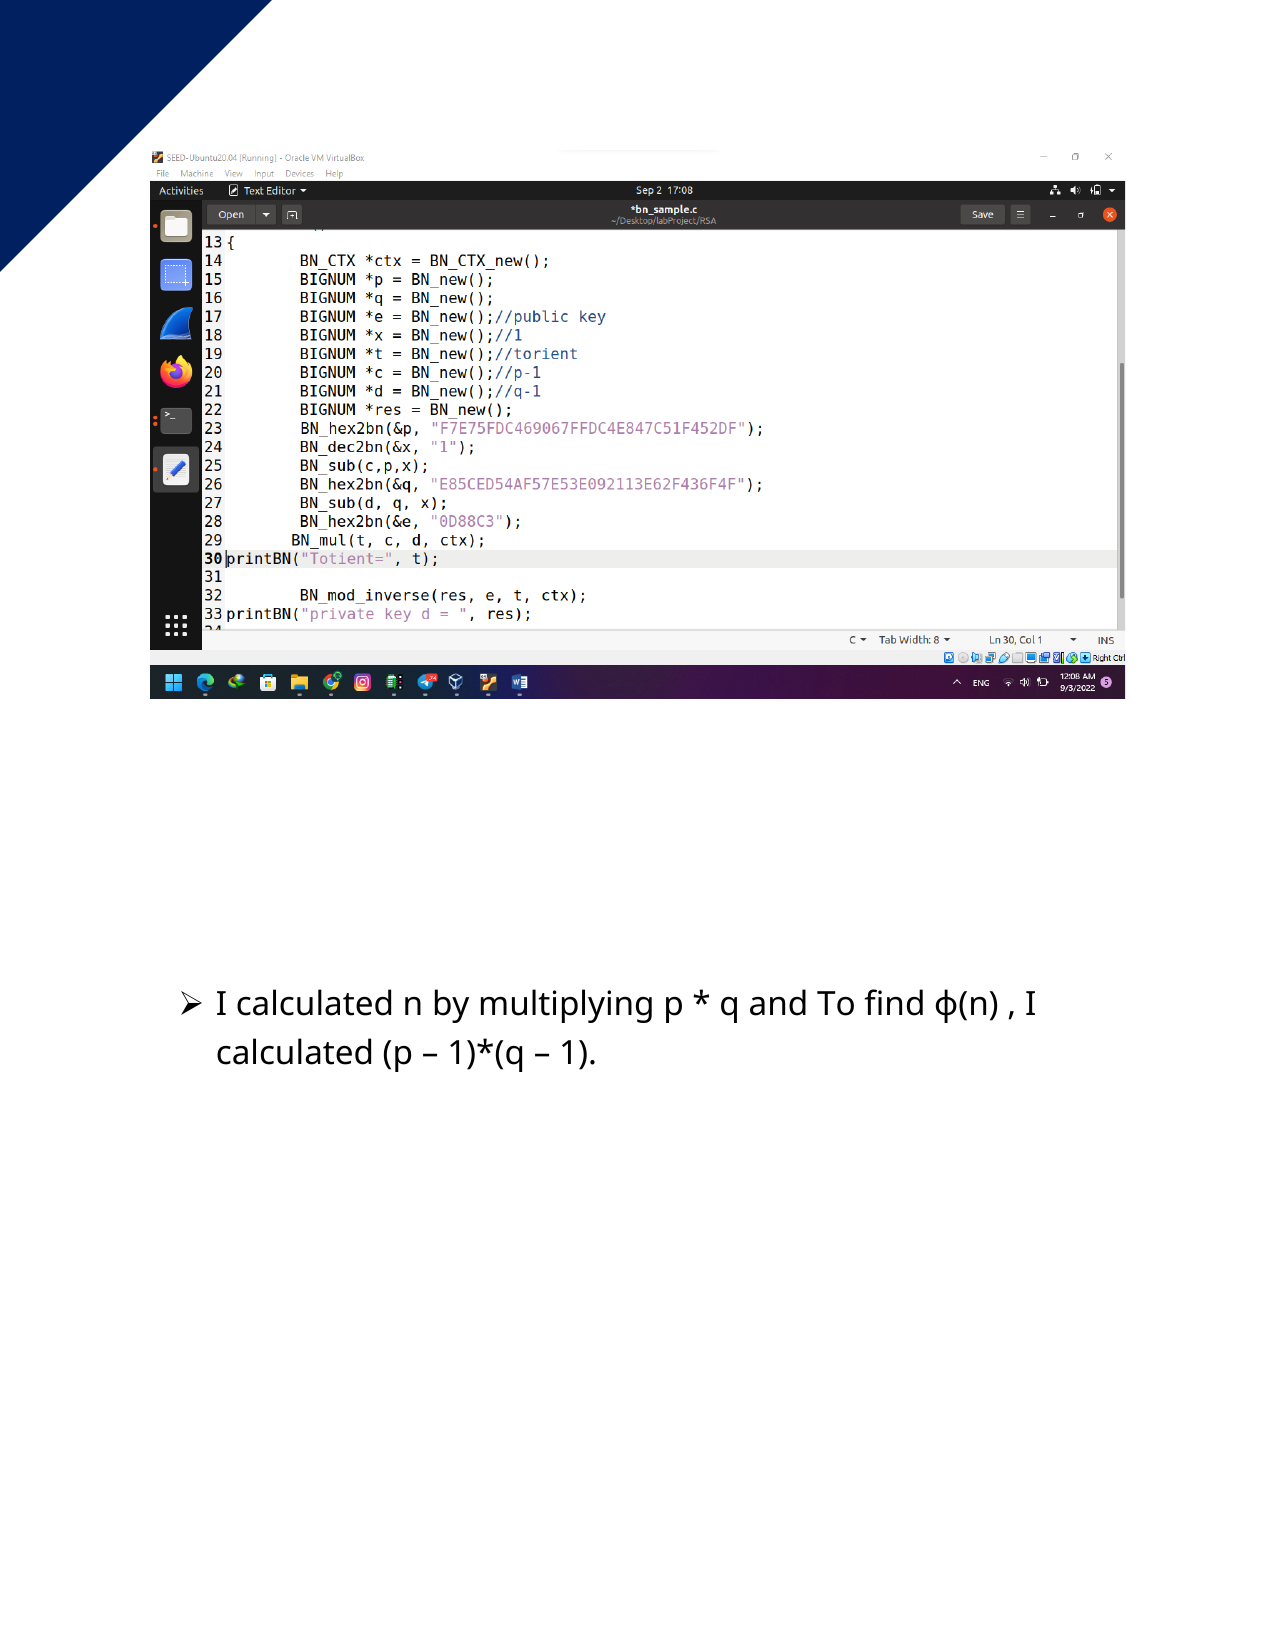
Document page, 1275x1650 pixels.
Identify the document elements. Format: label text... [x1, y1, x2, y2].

list I calculated n by multiplying p * q and To find ϕ(n) , I calculated (p – 1)*(q – 1). [178, 979, 1125, 1074]
picture [150, 150, 1125, 699]
